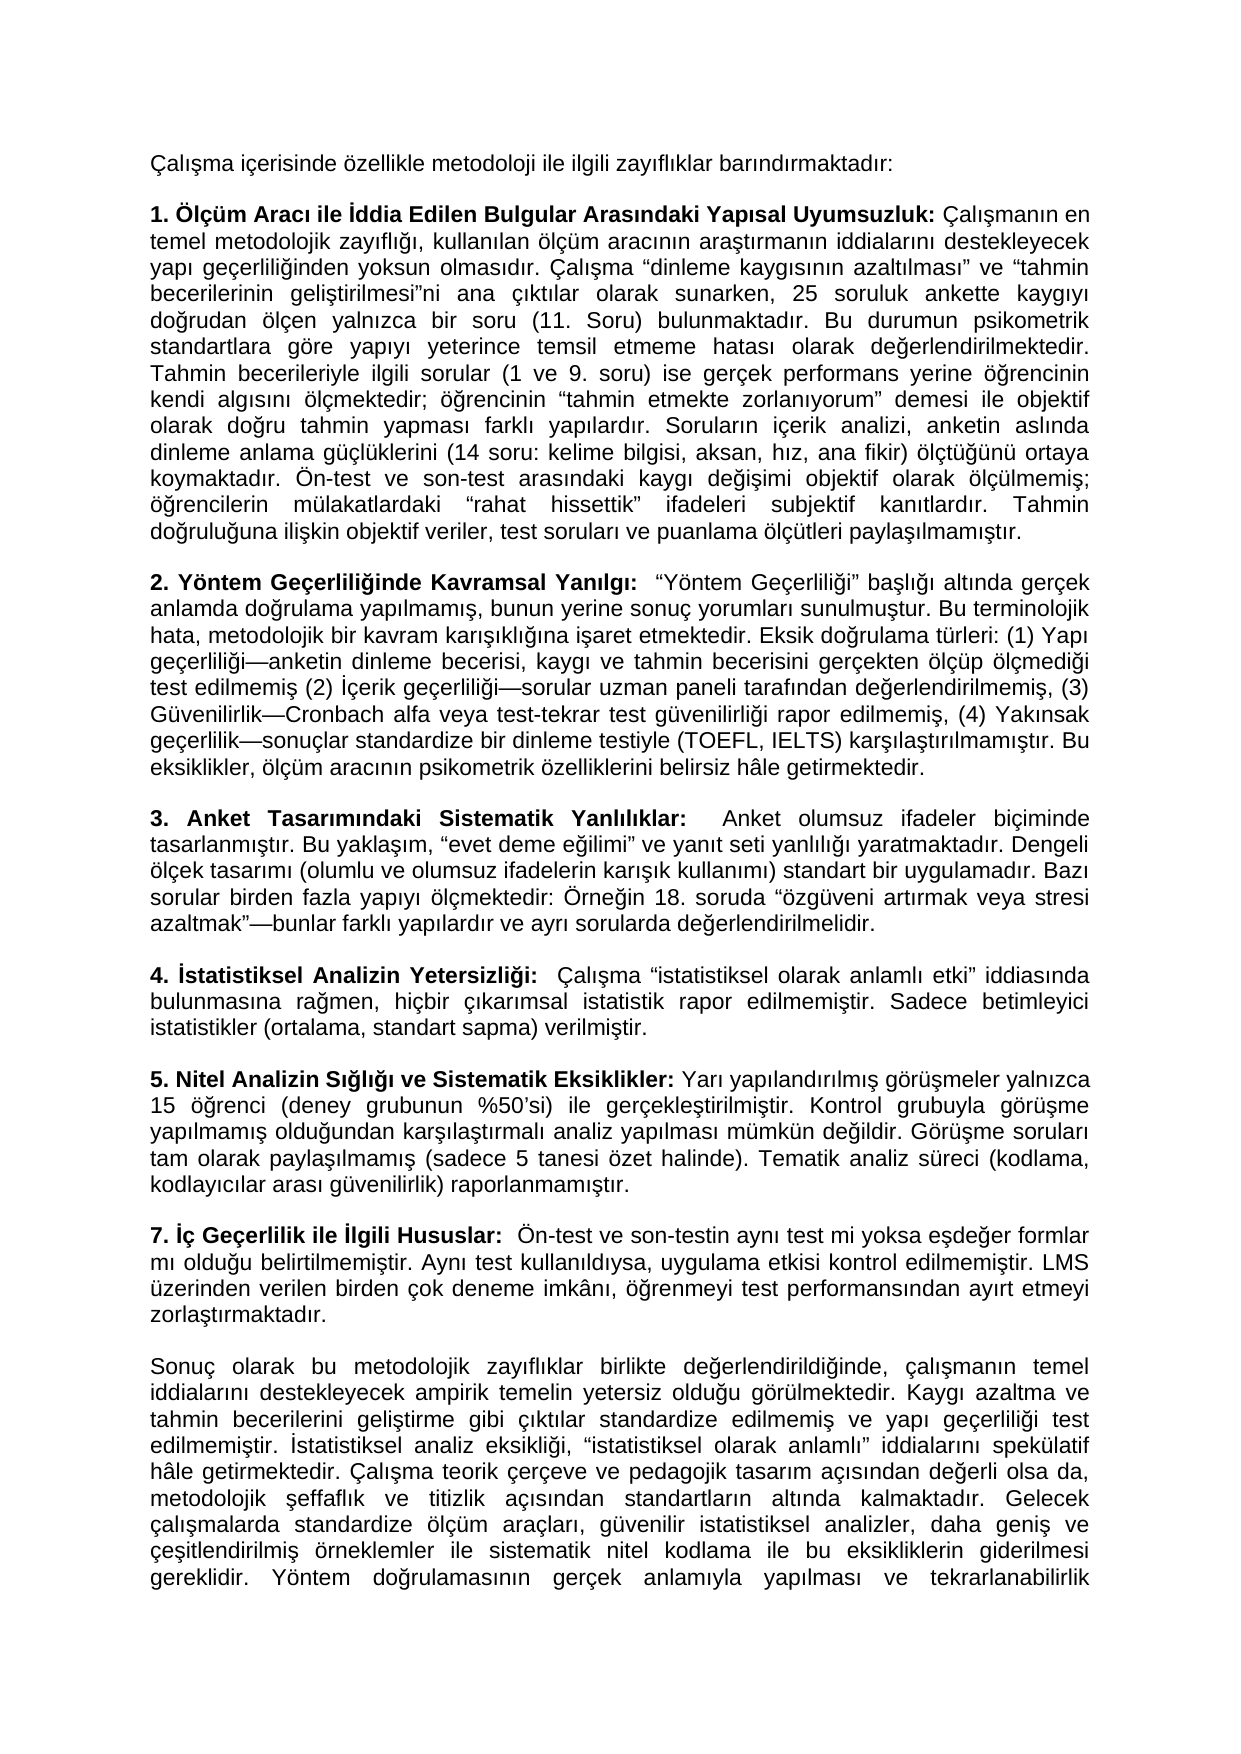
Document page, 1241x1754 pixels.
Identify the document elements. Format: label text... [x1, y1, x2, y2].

text 5. Nitel Analizin Sığlığı ve Sistematik Eksiklikler: Yarı yapılandırılmış görüşmeler yalnızca 15 öğrenci (deney grubunun %50’si) ile gerçekleştirilmiştir. Kontrol grubuyla görüşme yapılmamış olduğundan karşılaştırmalı analiz yapılması mümkün değildir. Görüşme soruları tam olarak paylaşılmamış (sadece 5 tanesi özet halinde). Tematik analiz süreci (kodlama, kodlayıcılar arası güvenilirlik) raporlanmamıştır. [150, 1066, 1090, 1197]
text Çalışma içerisinde özellikle metodoloji ile ilgili zayıflıklar barındırmaktadır: [150, 150, 1090, 176]
text 2. Yöntem Geçerliliğinde Kavramsal Yanılgı: “Yöntem Geçerliliği” başlığı altında gerçek anlamda doğrulama yapılmamış, bunun yerine sonuç yorumları sunulmuştur. Bu terminolojik hata, metodolojik bir kavram karışıklığına işaret etmektedir. Eksik doğrulama türleri: (1) Yapı geçerliliği—anketin dinleme becerisi, kaygı ve tahmin becerisini gerçekten ölçüp ölçmediği test edilmemiş (2) İçerik geçerliliği—sorular uzman paneli tarafından değerlendirilmemiş, (3) Güvenilirlik—Cronbach alfa veya test-tekrar test güvenilirliği rapor edilmemiş, (4) Yakınsak geçerlilik—sonuçlar standardize bir dinleme testiyle (TOEFL, IELTS) karşılaştırılmamıştır. Bu eksiklikler, ölçüm aracının psikometrik özelliklerini belirsiz hâle getirmektedir. [150, 569, 1090, 780]
text 4. İstatistiksel Analizin Yetersizliği: Çalışma “istatistiksel olarak anlamlı etki” iddiasında bulunmasına rağmen, hiçbir çıkarımsal istatistik rapor edilmemiştir. Sadece betimleyici istatistikler (ortalama, standart sapma) verilmiştir. [150, 962, 1090, 1041]
text 1. Ölçüm Aracı ile İddia Edilen Bulgular Arasındaki Yapısal Uyumsuzluk: Çalışmanın en temel metodolojik zayıflığı, kullanılan ölçüm aracının araştırmanın iddialarını destekleyecek yapı geçerliliğinden yoksun olmasıdır. Çalışma “dinleme kaygısının azaltılması” ve “tahmin becerilerinin geliştirilmesi”ni ana çıktılar olarak sunarken, 25 soruluk ankette kaygıyı doğrudan ölçen yalnızca bir soru (11. Soru) bulunmaktadır. Bu durumun psikometrik standartlara göre yapıyı yeterince temsil etmeme hatası olarak değerlendirilmektedir. Tahmin becerileriyle ilgili sorular (1 ve 9. soru) ise gerçek performans yerine öğrencinin kendi algısını ölçmektedir; öğrencinin “tahmin etmekte zorlanıyorum” demesi ile objektif olarak doğru tahmin yapması farklı yapılardır. Soruların içerik analizi, anketin aslında dinleme anlama güçlüklerini (14 soru: kelime bilgisi, aksan, hız, ana fikir) ölçtüğünü ortaya koymaktadır. Ön-test ve son-test arasındaki kaygı değişimi objektif olarak ölçülmemiş; öğrencilerin mülakatlardaki “rahat hissettik” ifadeleri subjektif kanıtlardır. Tahmin doğruluğuna ilişkin objektif veriler, test soruları ve puanlama ölçütleri paylaşılmamıştır. [150, 201, 1090, 544]
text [150, 1353, 1090, 1590]
text 7. İç Geçerlilik ile İlgili Hususlar: Ön-test ve son-testin aynı test mi yoksa eşdeğer formlar mı olduğu belirtilmemiştir. Aynı test kullanıldıysa, uygulama etkisi kontrol edilmemiştir. LMS üzerinden verilen birden çok deneme imkânı, öğrenmeyi test performansından ayırt etmeyi zorlaştırmaktadır. [150, 1222, 1090, 1328]
text 3. Anket Tasarımındaki Sistematik Yanlılıklar: Anket olumsuz ifadeler biçiminde tasarlanmıştır. Bu yaklaşım, “evet deme eğilimi” ve yanıt seti yanlılığı yaratmaktadır. Dengeli ölçek tasarımı (olumlu ve olumsuz ifadelerin karışık kullanımı) standart bir uygulamadır. Bazı sorular birden fazla yapıyı ölçmektedir: Örneğin 18. soruda “özgüveni artırmak veya stresi azaltmak”—bunlar farklı yapılardır ve ayrı sorularda değerlendirilmelidir. [150, 805, 1090, 937]
